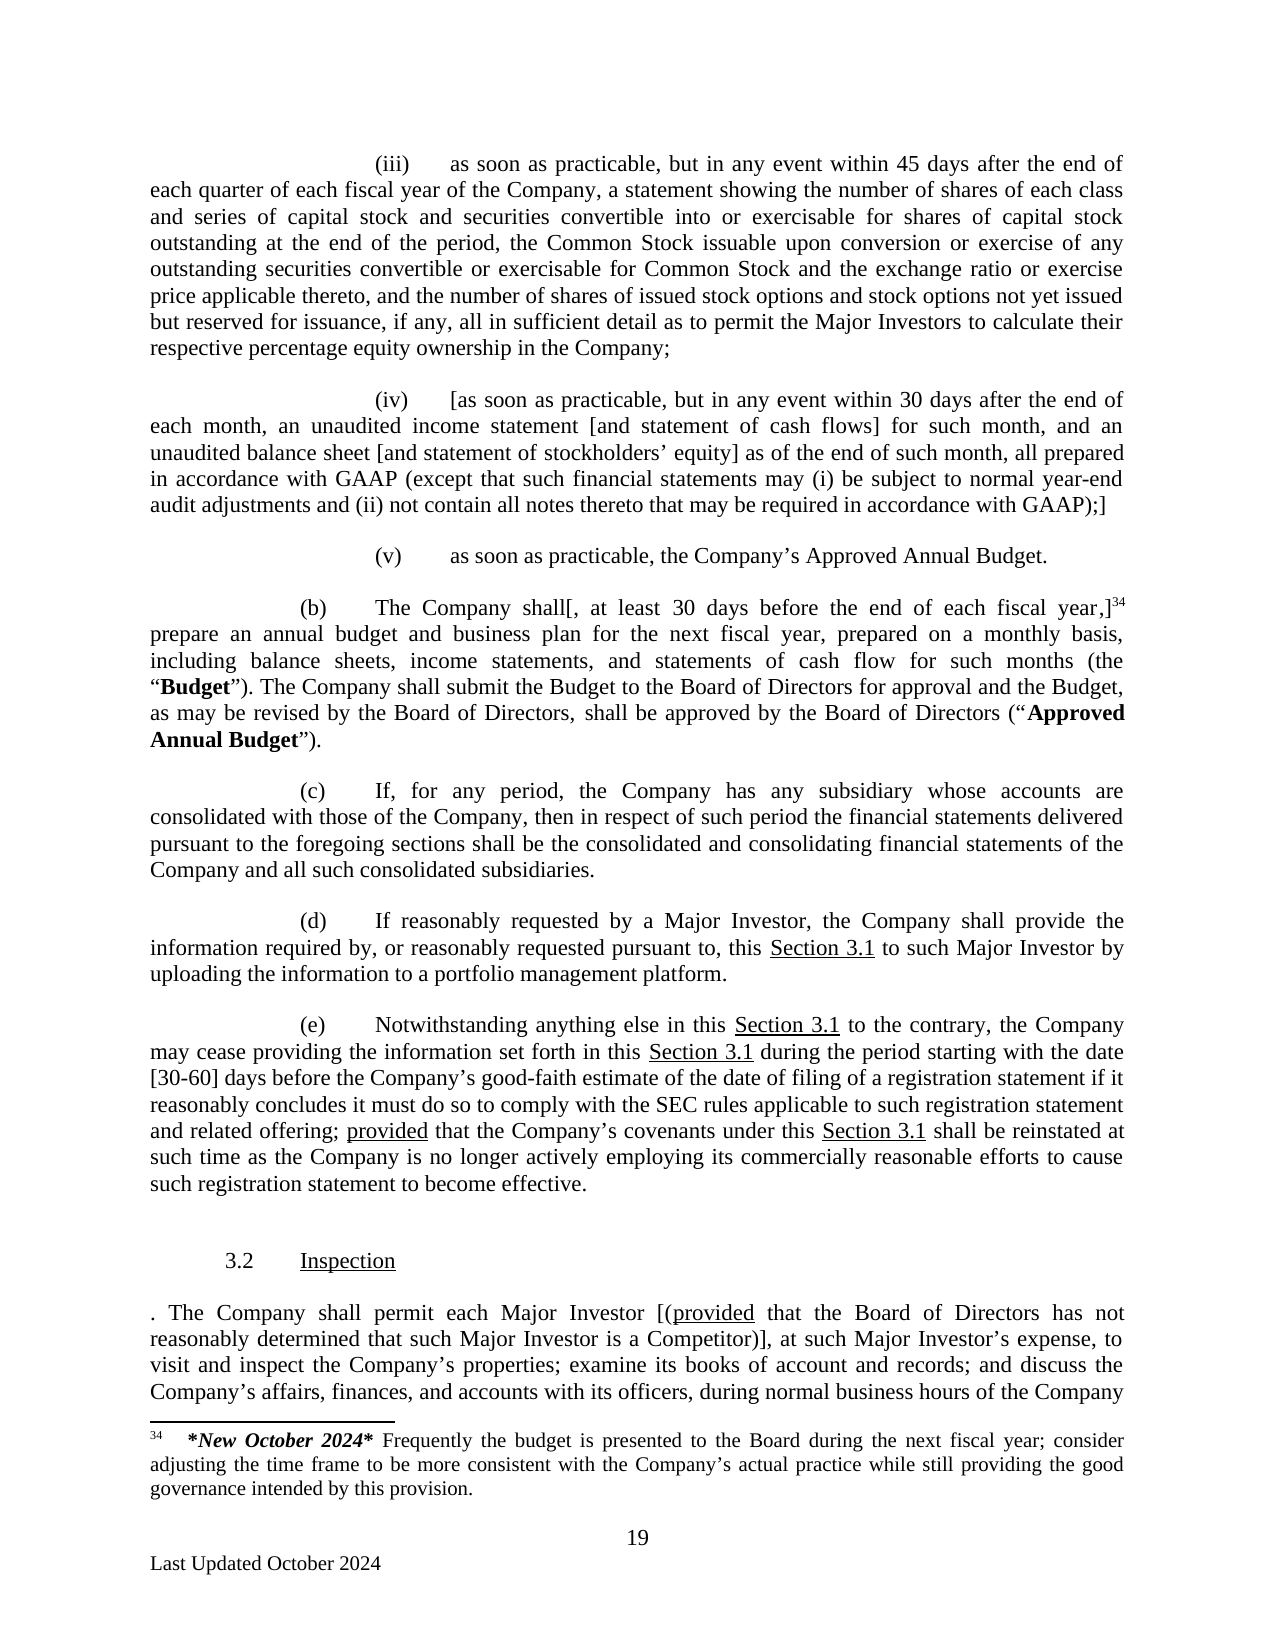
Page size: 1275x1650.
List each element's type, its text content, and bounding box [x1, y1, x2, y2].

subtitle Inspection [150, 1247, 1125, 1274]
subtitle as soon as practicable, but in any event within 45 days after the end of each quarter of each fiscal year of the Company, a statement showing the number of shares of each class and series of capital stock and securities convertible into or exercisable for shares of capital stock outstanding at the end of the period, the Common Stock issuable upon conversion or exercise of any outstanding securities convertible or exercisable for Common Stock and the exchange ratio or exercise price applicable thereto, and the number of shares of issued stock options and stock options not yet issued but reserved for issuance, if any, all in sufficient detail as to permit the Major Investors to calculate their respective percentage equity ownership in the Company; [150, 150, 1125, 361]
subtitle If, for any period, the Company has any subsidiary whose accounts are consolidated with those of the Company, then in respect of such period the financial statements delivered pursuant to the foregoing sections shall be the consolidated and consolidating financial statements of the Company and all such consolidated subsidiaries. [150, 777, 1125, 882]
subtitle as soon as practicable, the Company’s Approved Annual Budget. [150, 543, 1125, 569]
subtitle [150, 1299, 1125, 1404]
subtitle If reasonably requested by a Major Investor, the Company shall provide the information required by, or reasonably requested pursuant to, this Section 3.1 to such Major Investor by uploading the information to a portfolio management platform. [150, 907, 1125, 987]
subtitle Notwithstanding anything else in this Section 3.1 to the contrary, the Company may cease providing the information set forth in this Section 3.1 during the period starting with the date [30-60] days before the Company’s good-faith estimate of the date of filing of a registration statement if it reasonably concludes it must do so to comply with the SEC rules applicable to such registration statement and related offering; provided that the Company’s covenants under this Section 3.1 shall be reinstated at such time as the Company is no longer actively employing its commercially reasonable efforts to cause such registration statement to become effective. [150, 1012, 1125, 1196]
subtitle The Company shall[, at least 30 days before the end of each fiscal year,] prepare an annual budget and business plan for the next fiscal year, prepared on a monthly basis, including balance sheets, income statements, and statements of cash flow for such months (the “Budget”). The Company shall submit the Budget to the Board of Directors for approval and the Budget, as may be revised by the Board of Directors, shall be approved by the Board of Directors (“Approved Annual Budget”). [150, 594, 1125, 752]
subtitle [as soon as practicable, but in any event within 30 days after the end of each month, an unaudited income statement [and statement of cash flows] for such month, and an unaudited balance sheet [and statement of stockholders’ equity] as of the end of such month, all prepared in accordance with GAAP (except that such financial statements may (i) be subject to normal year-end audit adjustments and (ii) not contain all notes thereto that may be required in accordance with GAAP);] [150, 386, 1125, 518]
